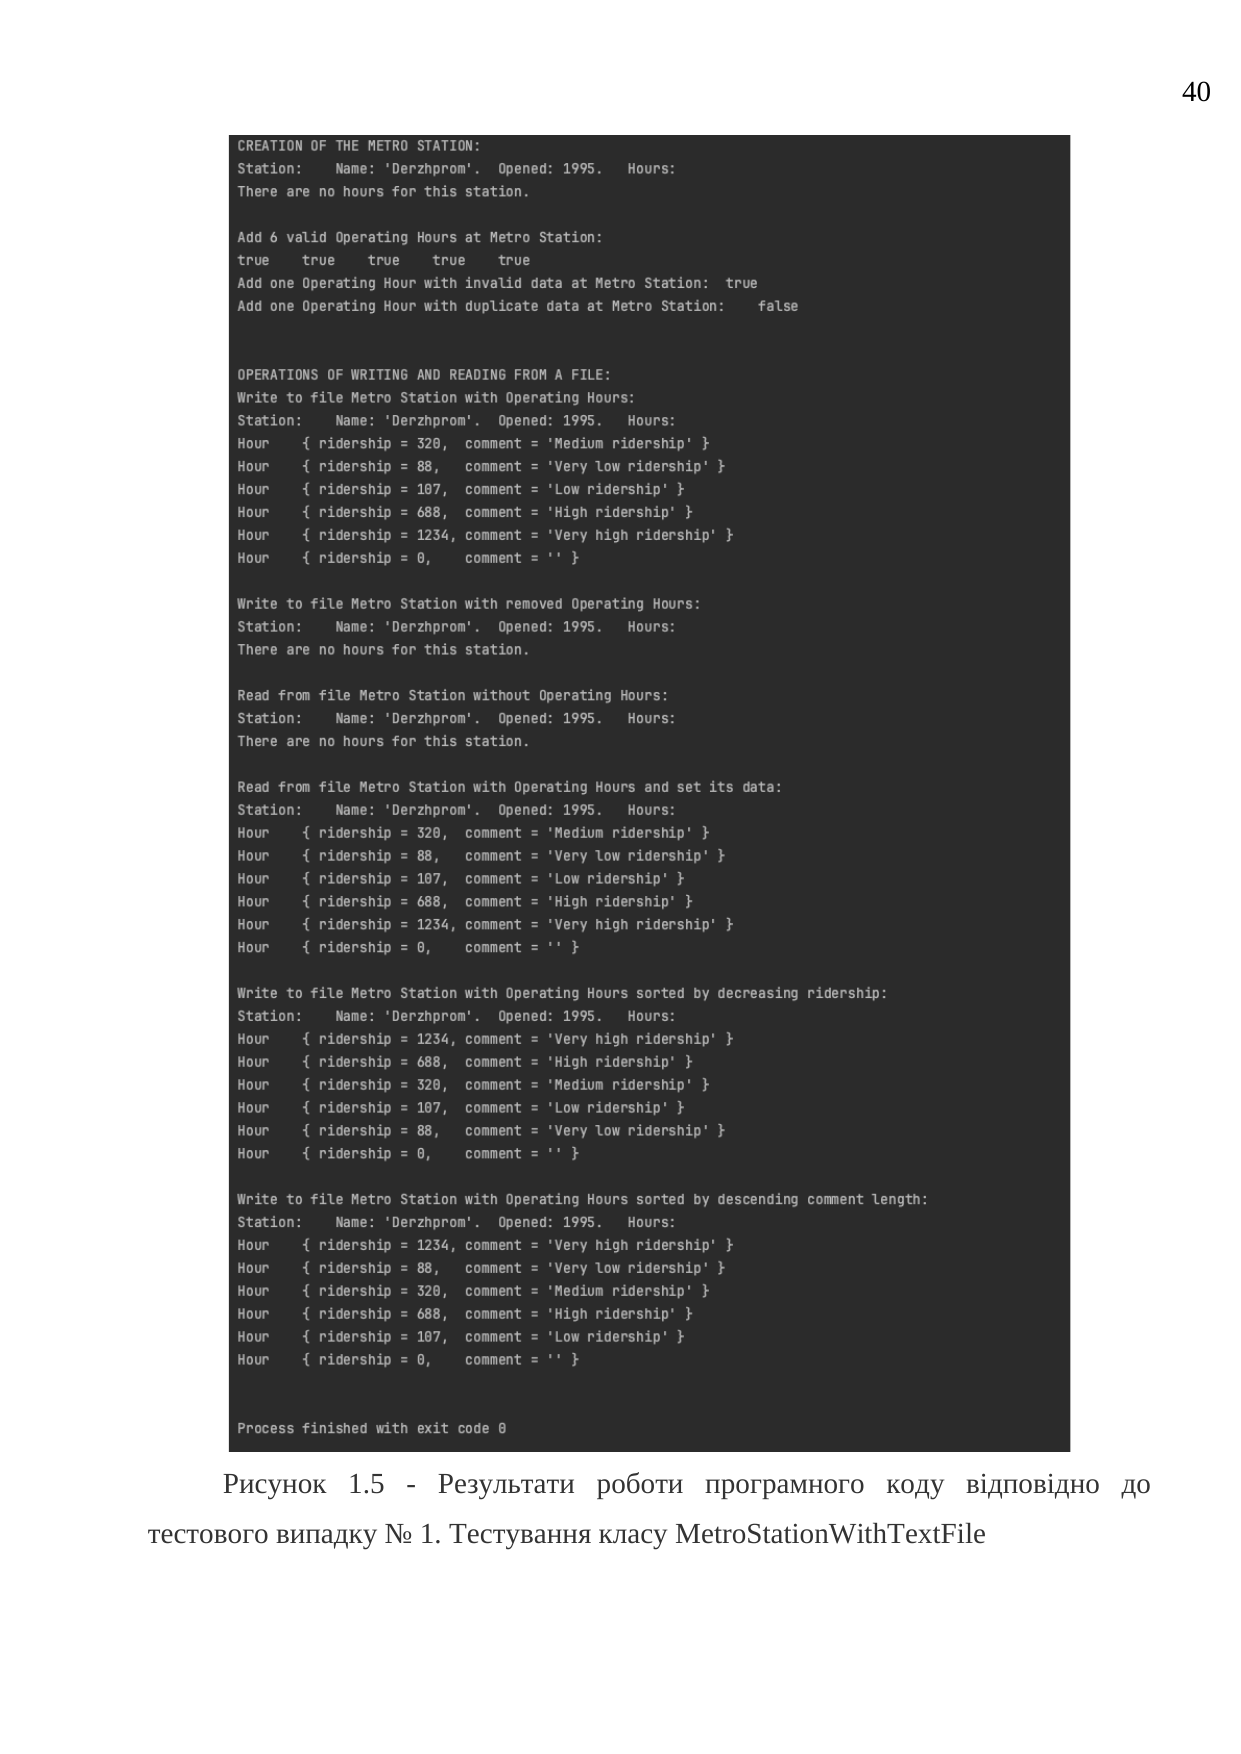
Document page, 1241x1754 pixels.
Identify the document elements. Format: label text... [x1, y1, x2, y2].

text Рисунок 1.5 - Результати роботи програмного коду відповідно до тестового випадку № 1. Тестування класу MetroStationWithTextFile [148, 1466, 1152, 1550]
picture [228, 135, 1071, 1452]
